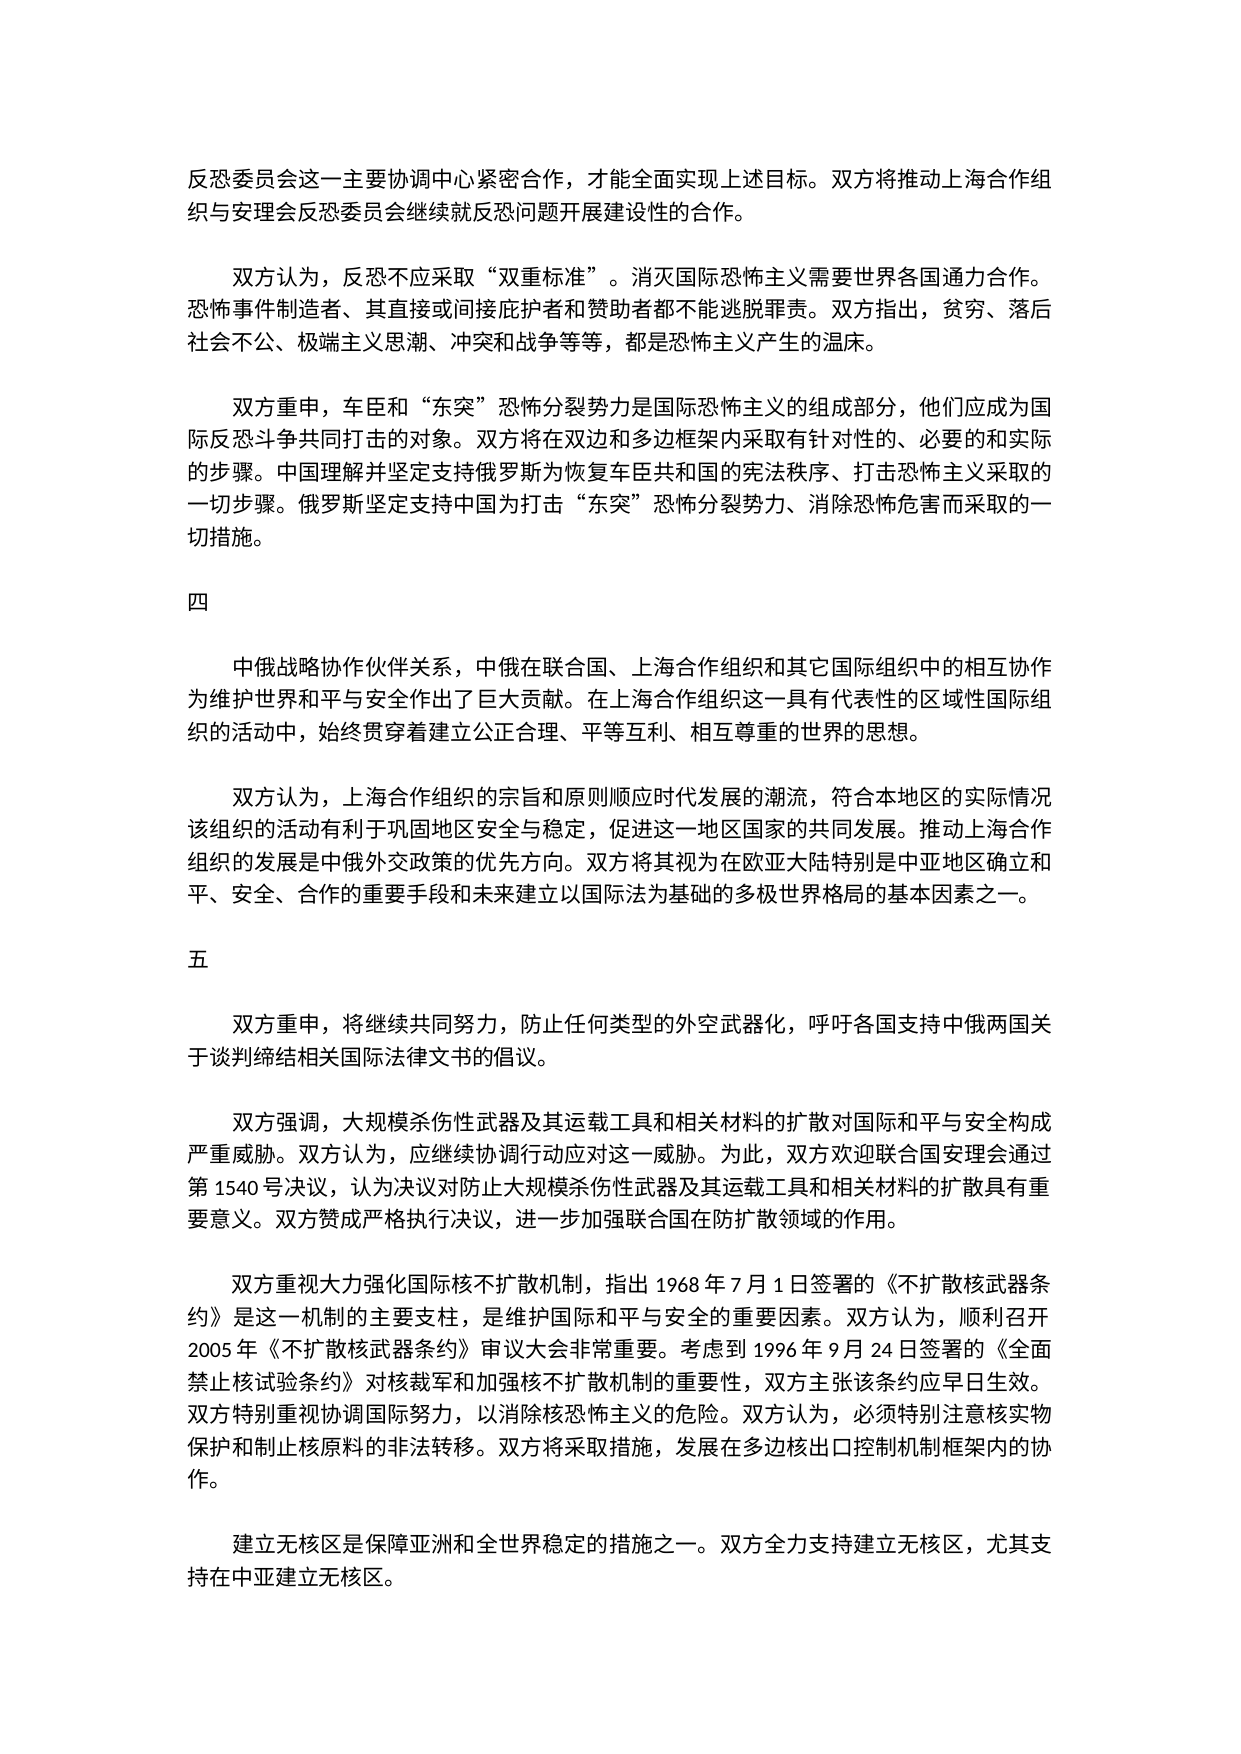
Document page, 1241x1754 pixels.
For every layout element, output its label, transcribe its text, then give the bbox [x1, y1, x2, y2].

text 双方强调，大规模杀伤性武器及其运载工具和相关材料的扩散对国际和平与安全构成严重威胁。双方认为，应继续协调行动应对这一威胁。为此，双方欢迎联合国安理会通过第1540号决议，认为决议对防止大规模杀伤性武器及其运载工具和相关材料的扩散具有重要意义。双方赞成严格执行决议，进一步加强联合国在防扩散领域的作用。 [187, 1104, 1053, 1234]
text 中俄战略协作伙伴关系，中俄在联合国、上海合作组织和其它国际组织中的相互协作，为维护世界和平与安全作出了巨大贡献。在上海合作组织这一具有代表性的区域性国际组织的活动中，始终贯穿着建立公正合理、平等互利、相互尊重的世界的思想。 [187, 649, 1053, 747]
text 五 [187, 942, 1053, 974]
text 双方重申，将继续共同努力，防止任何类型的外空武器化，呼吁各国支持中俄两国关于谈判缔结相关国际法律文书的倡议。 [187, 1007, 1053, 1072]
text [187, 162, 1053, 227]
text 建立无核区是保障亚洲和全世界稳定的措施之一。双方全力支持建立无核区，尤其支持在中亚建立无核区。 [187, 1527, 1053, 1592]
text 双方认为，上海合作组织的宗旨和原则顺应时代发展的潮流，符合本地区的实际情况。该组织的活动有利于巩固地区安全与稳定，促进这一地区国家的共同发展。推动上海合作组织的发展是中俄外交政策的优先方向。双方将其视为在欧亚大陆特别是中亚地区确立和平、安全、合作的重要手段和未来建立以国际法为基础的多极世界格局的基本因素之一。 [187, 779, 1053, 909]
text 双方重申，车臣和“东突”恐怖分裂势力是国际恐怖主义的组成部分，他们应成为国际反恐斗争共同打击的对象。双方将在双边和多边框架内采取有针对性的、必要的和实际的步骤。中国理解并坚定支持俄罗斯为恢复车臣共和国的宪法秩序、打击恐怖主义采取的一切步骤。俄罗斯坚定支持中国为打击“东突”恐怖分裂势力、消除恐怖危害而采取的一切措施。 [187, 389, 1053, 552]
text 双方重视大力强化国际核不扩散机制，指出1968年7月1日签署的《不扩散核武器条约》是这一机制的主要支柱，是维护国际和平与安全的重要因素。双方认为，顺利召开2005年《不扩散核武器条约》审议大会非常重要。考虑到1996年9月24日签署的《全面禁止核试验条约》对核裁军和加强核不扩散机制的重要性，双方主张该条约应早日生效。双方特别重视协调国际努力，以消除核恐怖主义的危险。双方认为，必须特别注意核实物保护和制止核原料的非法转移。双方将采取措施，发展在多边核出口控制机制框架内的协作。 [187, 1267, 1053, 1494]
text 四 [187, 584, 1053, 617]
text 双方认为，反恐不应采取“双重标准”。消灭国际恐怖主义需要世界各国通力合作。恐怖事件制造者、其直接或间接庇护者和赞助者都不能逃脱罪责。双方指出，贫穷、落后、社会不公、极端主义思潮、冲突和战争等等，都是恐怖主义产生的温床。 [187, 259, 1053, 357]
